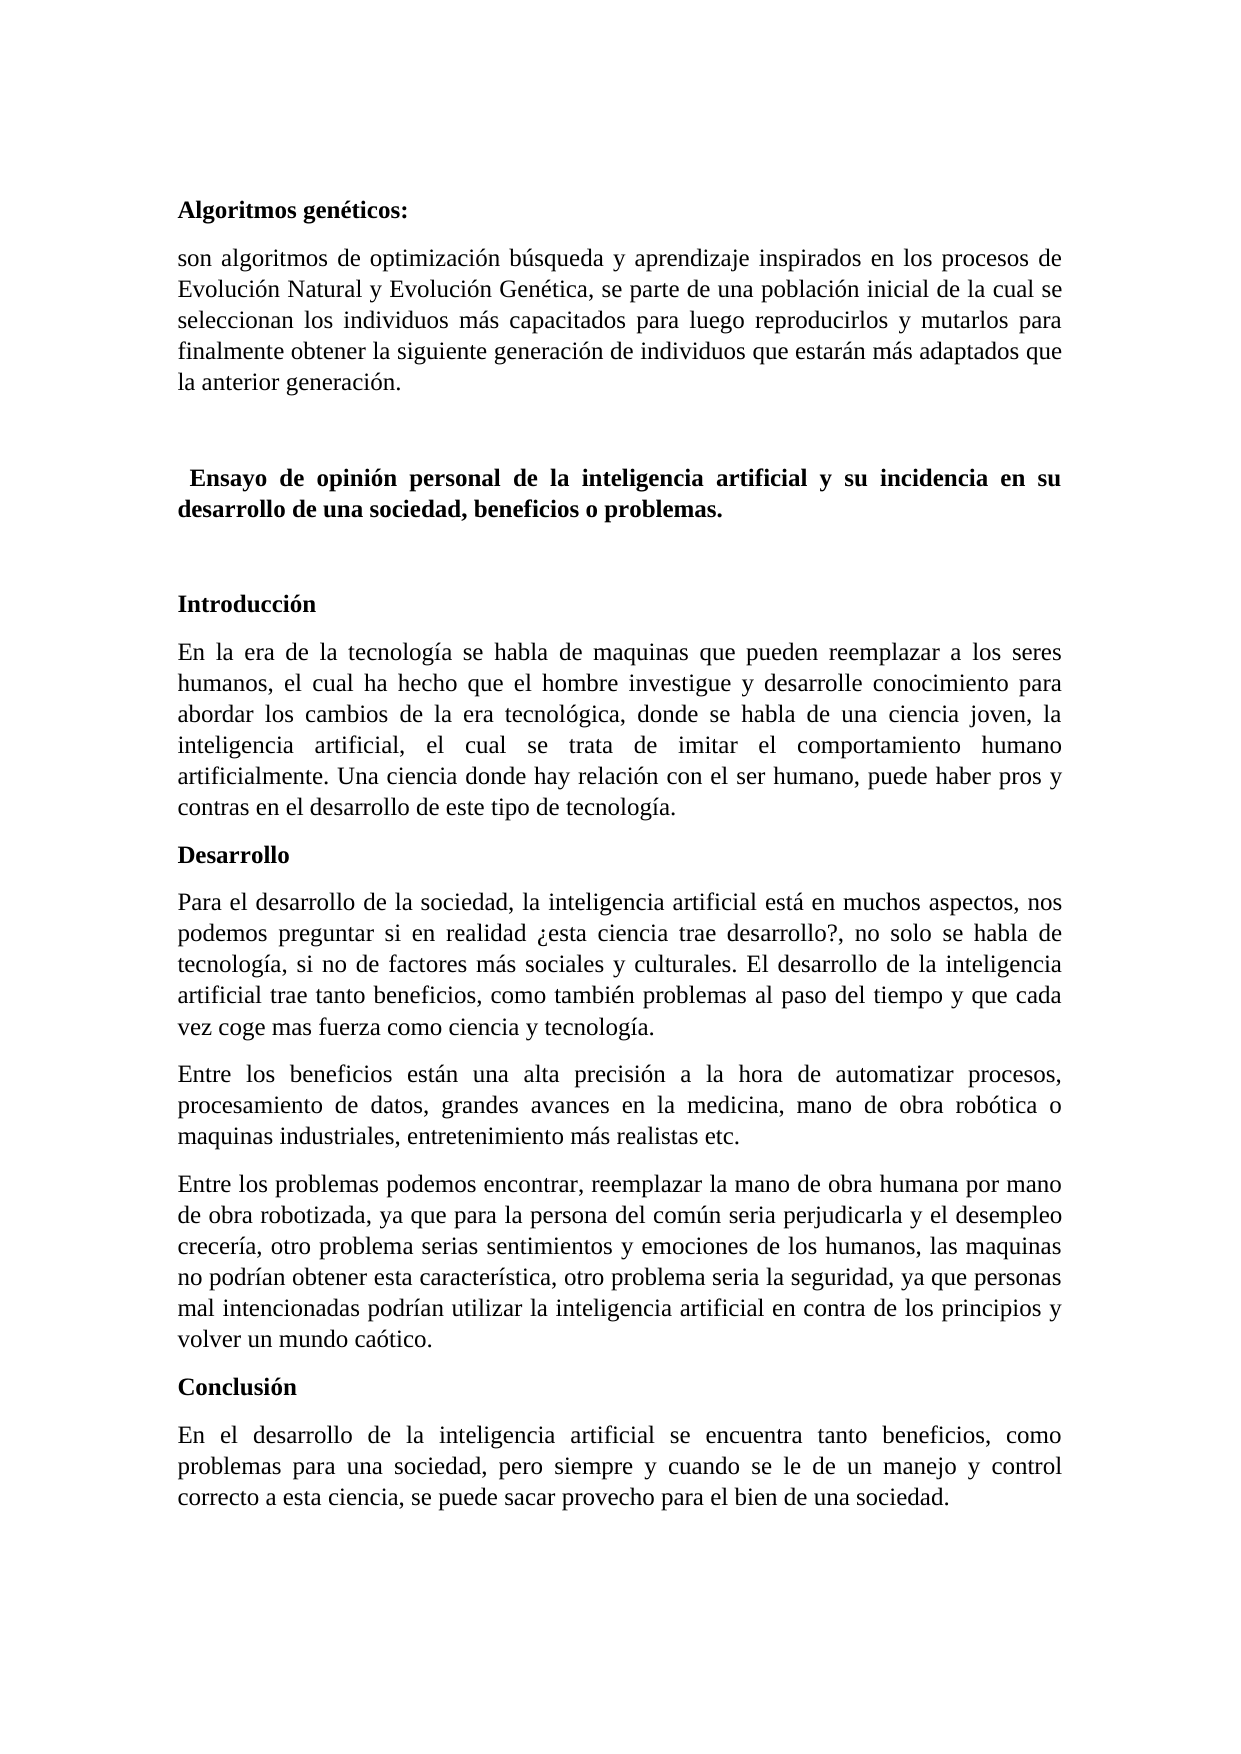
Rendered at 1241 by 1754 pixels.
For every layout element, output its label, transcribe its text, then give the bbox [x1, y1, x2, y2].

text Conclusión [177, 1372, 1063, 1401]
text Algoritmos genéticos: [177, 195, 1063, 224]
text Ensayo de opinión personal de la inteligencia artificial y su incidencia en su desarrollo de una sociedad, beneficios o problemas. [177, 463, 1063, 522]
text son algoritmos de optimización búsqueda y aprendizaje inspirados en los procesos de Evolución Natural y Evolución Genética, se parte de una población inicial de la cual se seleccionan los individuos más capacitados para luego reproducirlos y mutarlos para finalmente obtener la siguiente generación de individuos que estarán más adaptados que la anterior generación. [177, 243, 1063, 396]
text En el desarrollo de la inteligencia artificial se encuentra tanto beneficios, como problemas para una sociedad, pero siempre y cuando se le de un manejo y control correcto a esta ciencia, se puede sacar provecho para el bien de una sociedad. [177, 1420, 1063, 1511]
text Introducción [177, 589, 1063, 618]
text En la era de la tecnología se habla de maquinas que pueden reemplazar a los seres humanos, el cual ha hecho que el hombre investigue y desarrolle conocimiento para abordar los cambios de la era tecnológica, donde se habla de una ciencia joven, la inteligencia artificial, el cual se trata de imitar el comportamiento humano artificialmente. Una ciencia donde hay relación con el ser humano, puede haber pros y contras en el desarrollo de este tipo de tecnología. [177, 637, 1063, 821]
text Para el desarrollo de la sociedad, la inteligencia artificial está en muchos aspectos, nos podemos preguntar si en realidad ¿esta ciencia trae desarrollo?, no solo se habla de tecnología, si no de factores más sociales y culturales. El desarrollo de la inteligencia artificial trae tanto beneficios, como también problemas al paso del tiempo y que cada vez coge mas fuerza como ciencia y tecnología. [177, 887, 1063, 1040]
text Entre los beneficios están una alta precisión a la hora de automatizar procesos, procesamiento de datos, grandes avances en la medicina, mano de obra robótica o maquinas industriales, entretenimiento más realistas etc. [177, 1059, 1063, 1150]
text Entre los problemas podemos encontrar, reemplazar la mano de obra humana por mano de obra robotizada, ya que para la persona del común seria perjudicarla y el desempleo crecería, otro problema serias sentimientos y emociones de los humanos, las maquinas no podrían obtener esta característica, otro problema seria la seguridad, ya que personas mal intencionadas podrían utilizar la inteligencia artificial en contra de los principios y volver un mundo caótico. [177, 1169, 1063, 1353]
text Desarrollo [177, 840, 1063, 868]
